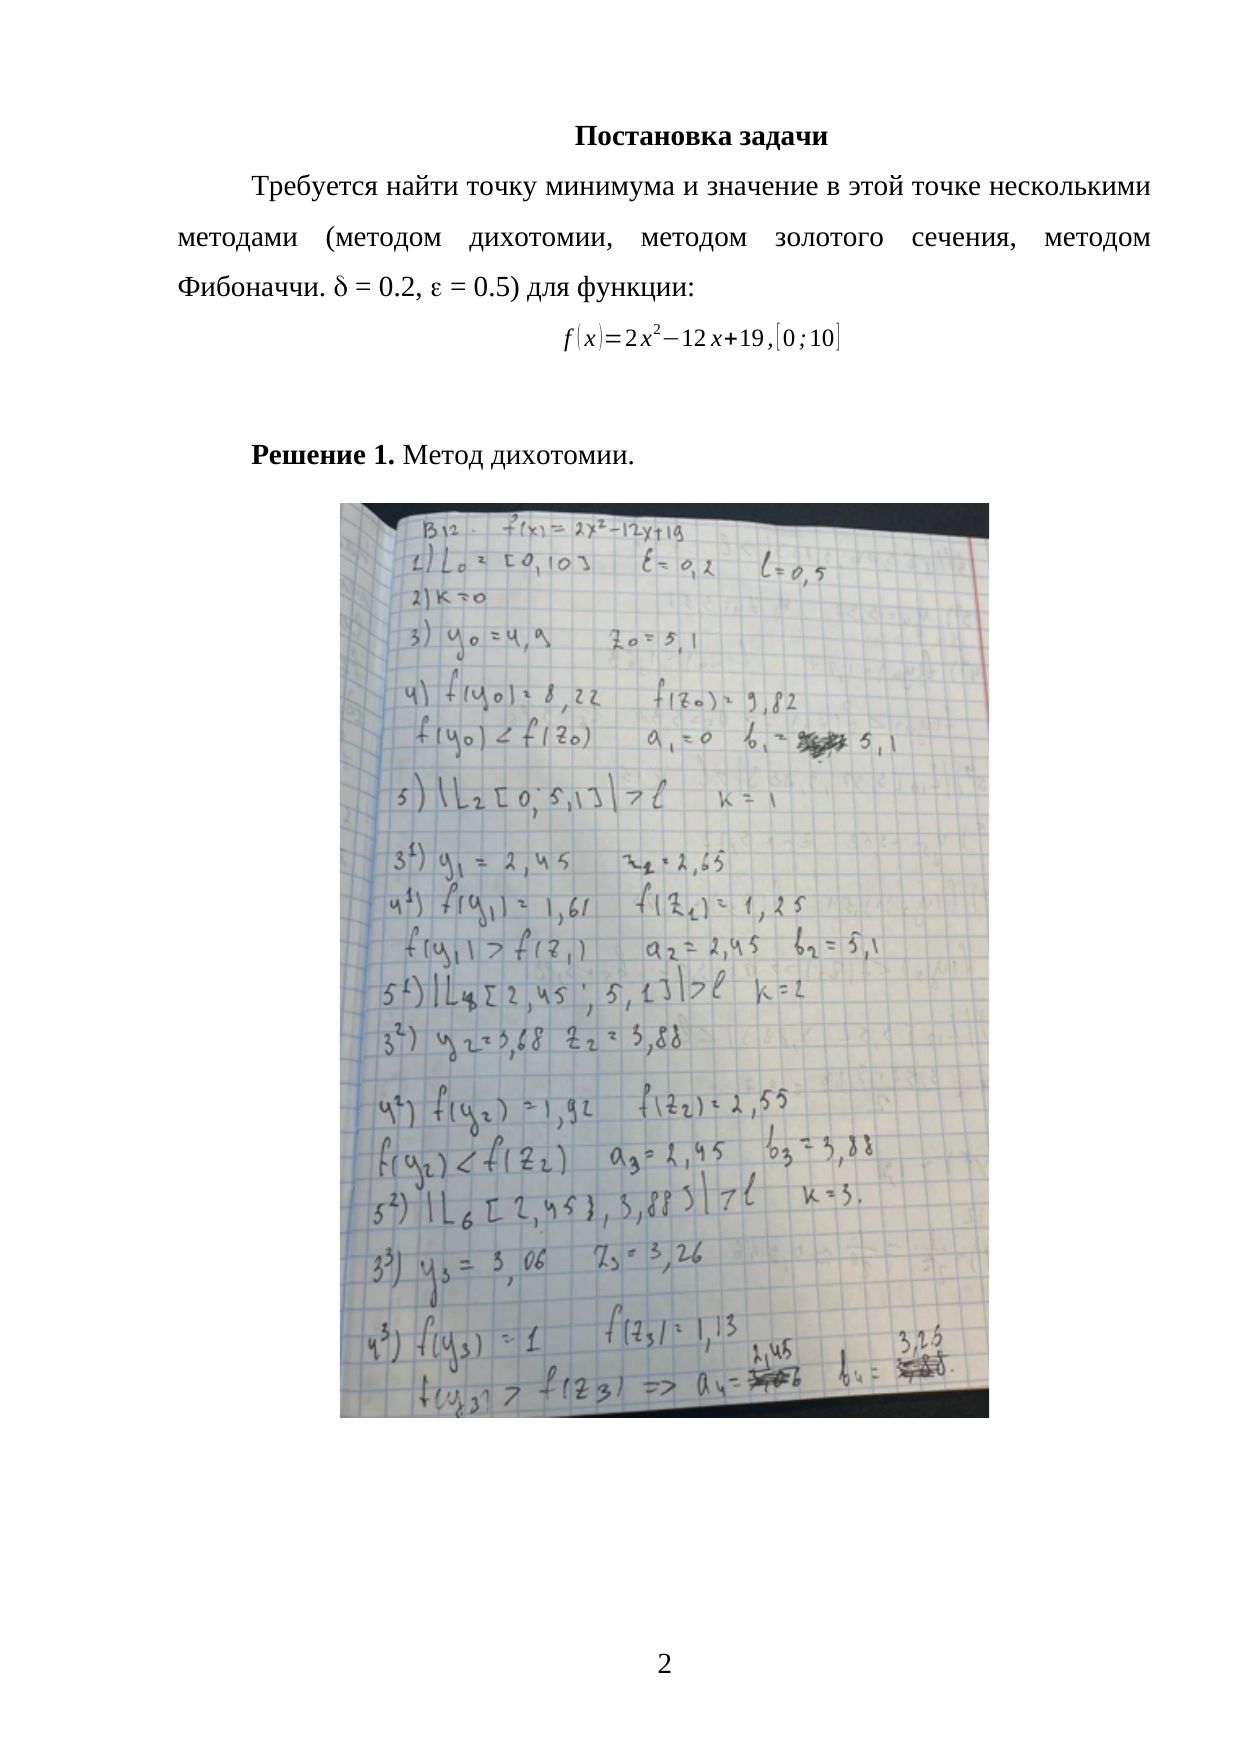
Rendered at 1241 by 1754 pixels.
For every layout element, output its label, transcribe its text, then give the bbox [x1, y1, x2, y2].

text Постановка задачи [177, 118, 1152, 152]
text Требуется найти точку минимума и значение в этой точке несколькими методами (методом дихотомии, методом золотого сечения, методом Фибоначчи. = 0.2, = 0.5) для функции: [177, 168, 1152, 303]
text Решение 1. Метод дихотомии. [177, 437, 1152, 470]
picture [339, 503, 990, 1418]
